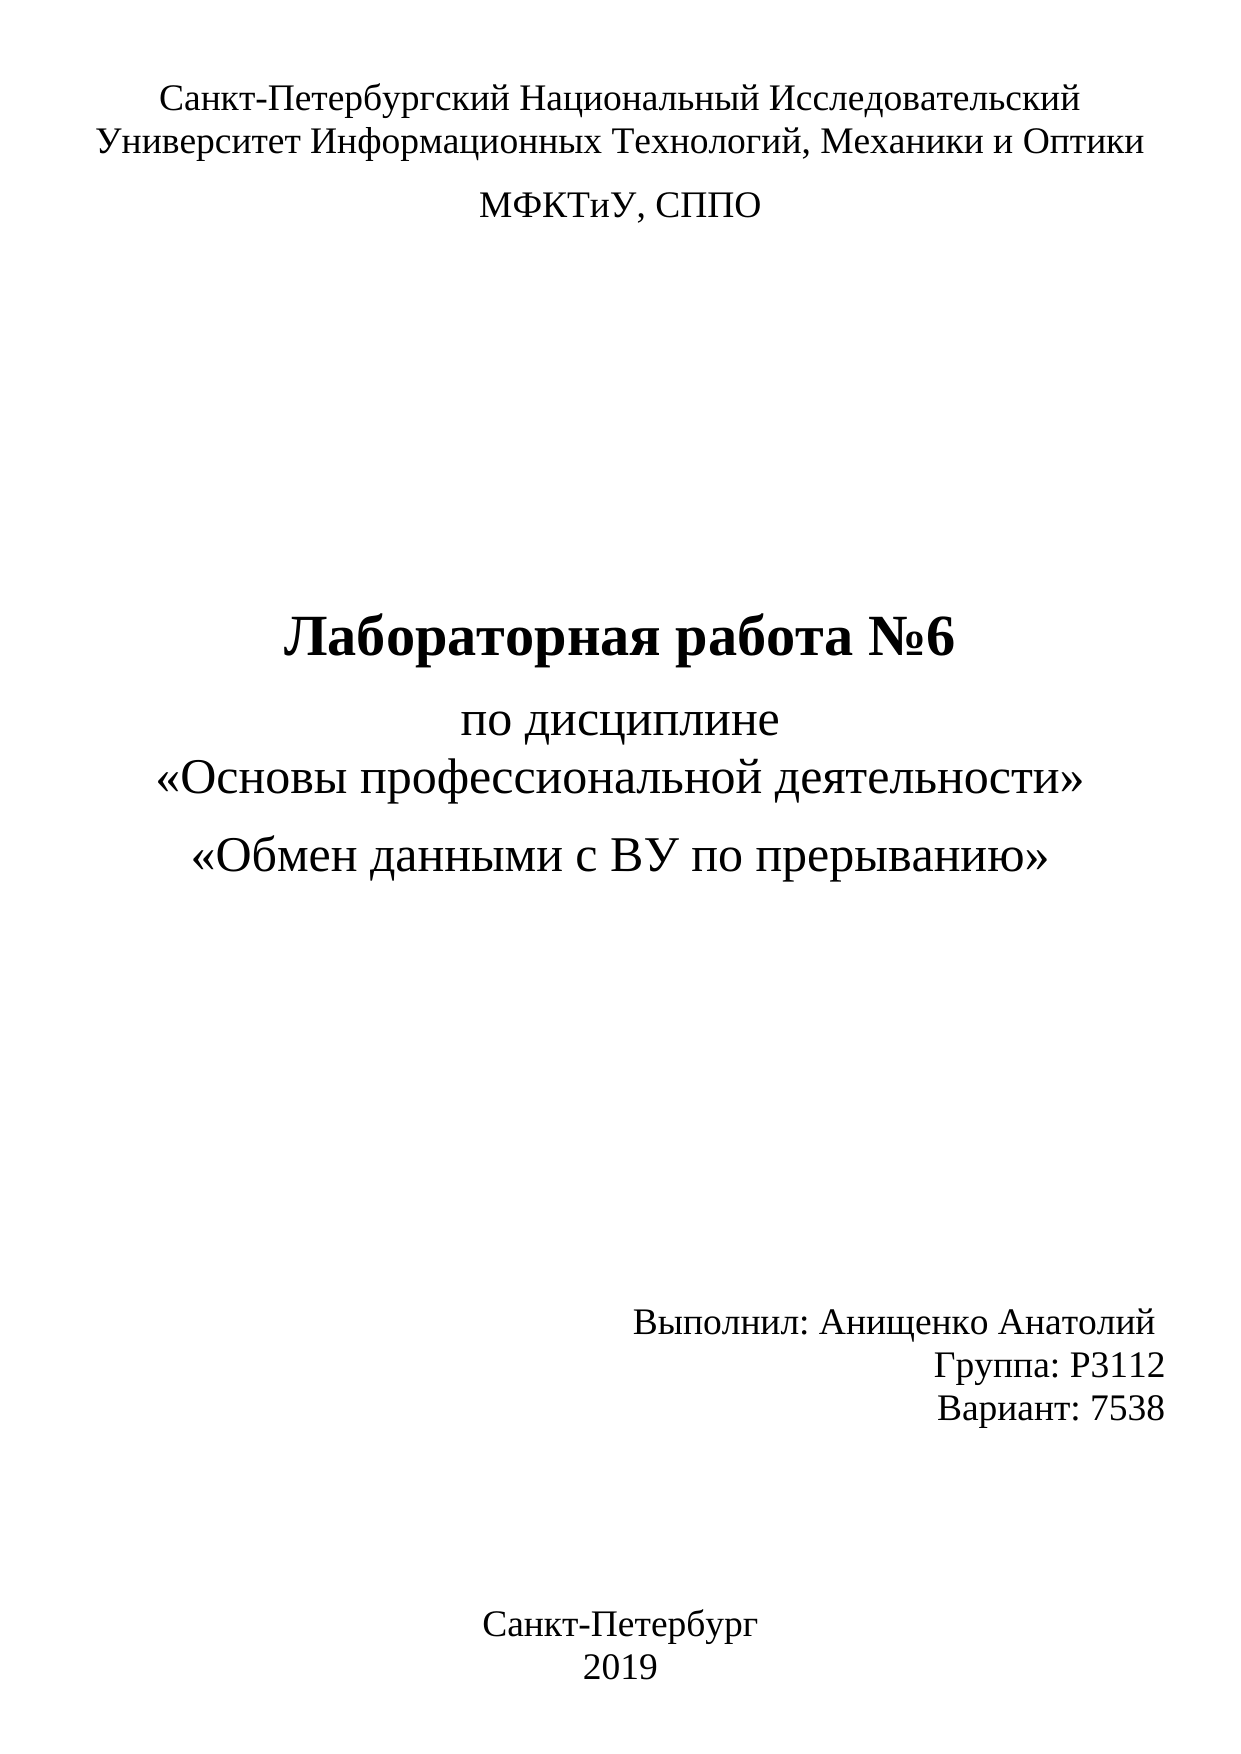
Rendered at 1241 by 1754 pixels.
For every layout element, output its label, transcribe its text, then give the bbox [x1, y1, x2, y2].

text Выполнил: Анищенко Анатолий Группа: P3112 Вариант: 7538 [75, 1299, 1165, 1429]
text Лабораторная работа №6 [75, 601, 1165, 668]
text по дисциплине «Основы профессиональной деятельности» [75, 689, 1165, 804]
text МФКТиУ, СППО [75, 182, 1165, 225]
text Санкт-Петербург 2019 [75, 1602, 1165, 1688]
text Санкт-Петербургский Национальный Исследовательский Университет Информационных Технологий, Механики и Оптики [75, 75, 1165, 161]
text «Обмен данными с ВУ по прерыванию» [75, 825, 1165, 882]
